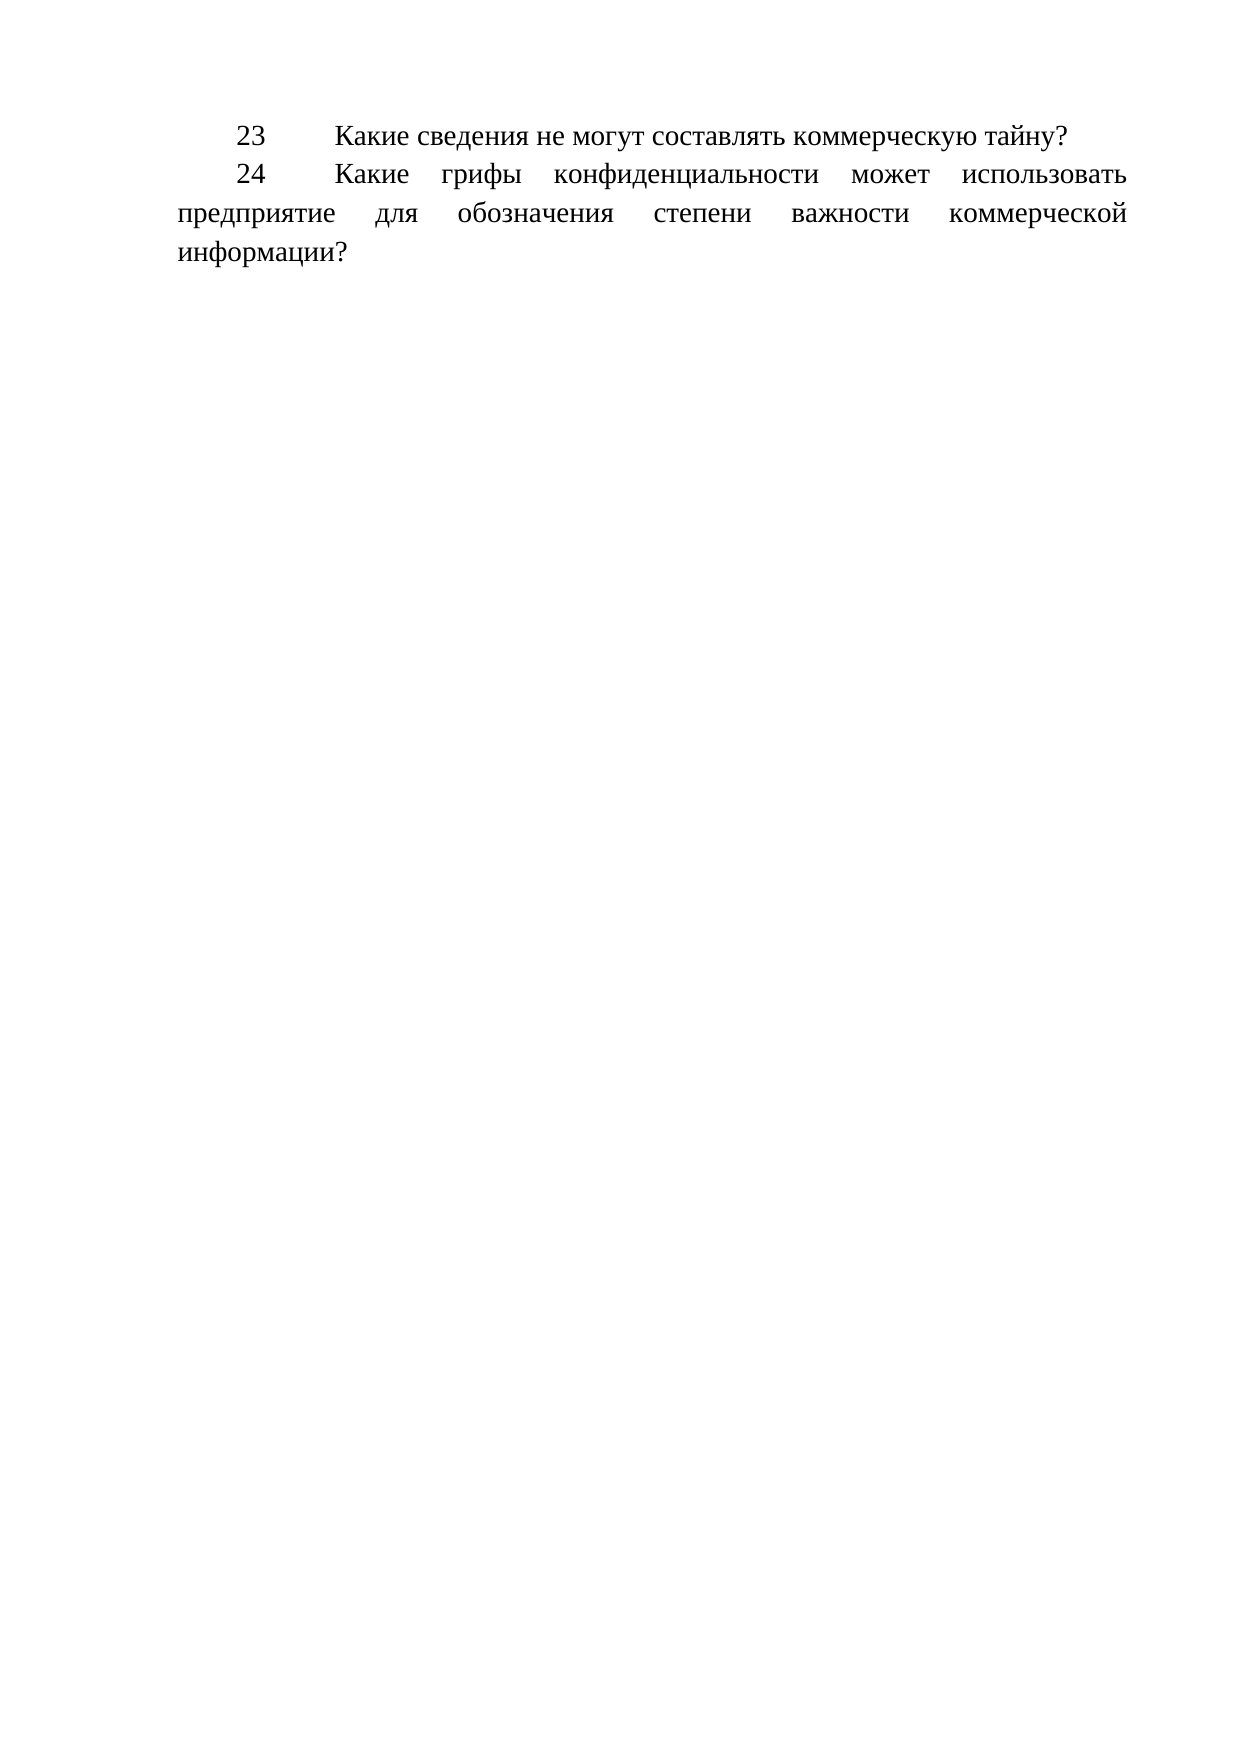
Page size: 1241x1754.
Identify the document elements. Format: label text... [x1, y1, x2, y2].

list Какие грифы конфиденциальности может использовать предприятие для обозначения степени важности коммерческой информации? [177, 157, 1128, 267]
list Какие сведения не могут составлять коммерческую тайну? [177, 118, 1152, 152]
